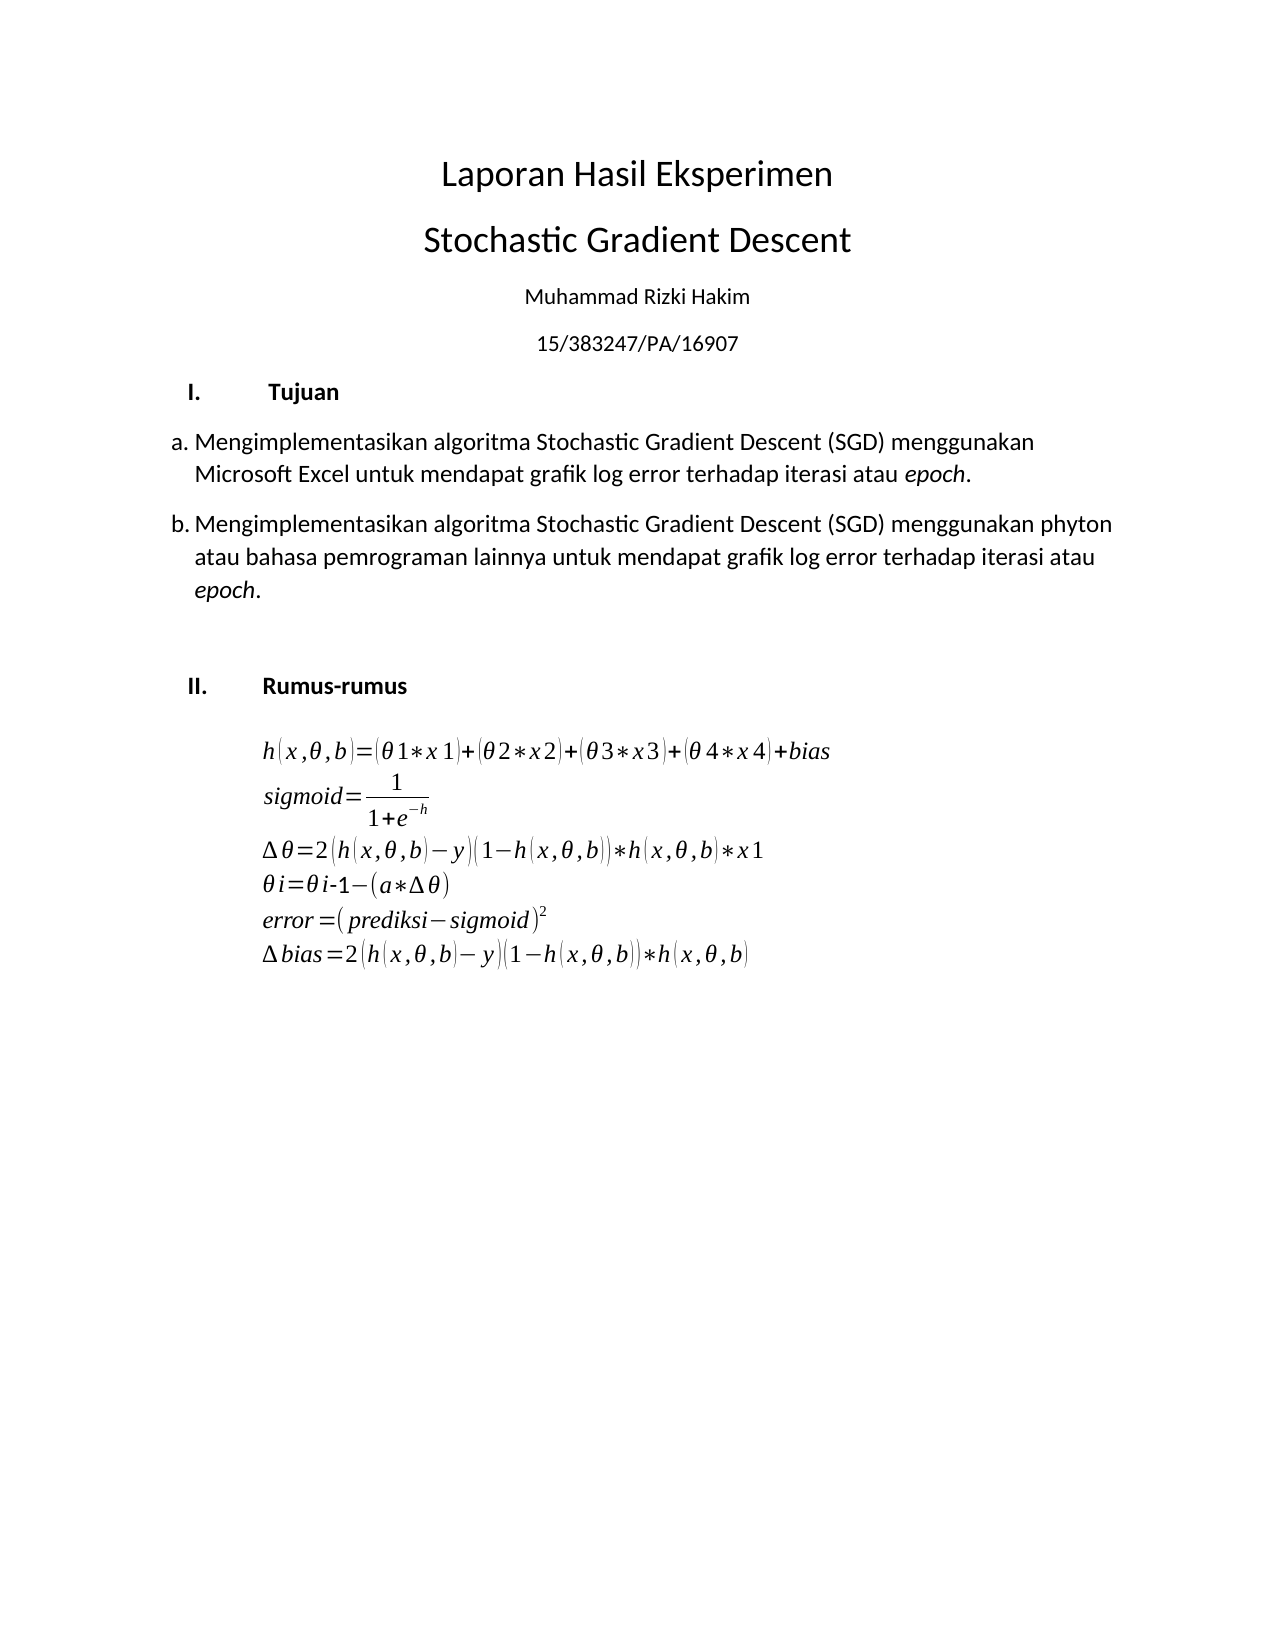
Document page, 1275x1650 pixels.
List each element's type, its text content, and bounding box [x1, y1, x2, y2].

text Laporan Hasil Eksperimen [150, 150, 1125, 196]
list Mengimplementasikan algoritma Stochastic Gradient Descent (SGD) menggunakan Microsoft Excel untuk mendapat grafik log error terhadap iterasi atau epoch. [171, 426, 1125, 489]
text Stochastic Gradient Descent [150, 216, 1125, 262]
list Tujuan [187, 376, 1125, 407]
text Muhammad Rizki Hakim [150, 282, 1125, 310]
text 15/383247/PA/16907 [150, 329, 1125, 357]
list -1 [262, 869, 1125, 900]
list Rumus-rumus [187, 670, 1125, 701]
list Mengimplementasikan algoritma Stochastic Gradient Descent (SGD) menggunakan phyton atau bahasa pemrograman lainnya untuk mendapat grafik log error terhadap iterasi atau epoch. [171, 508, 1125, 604]
